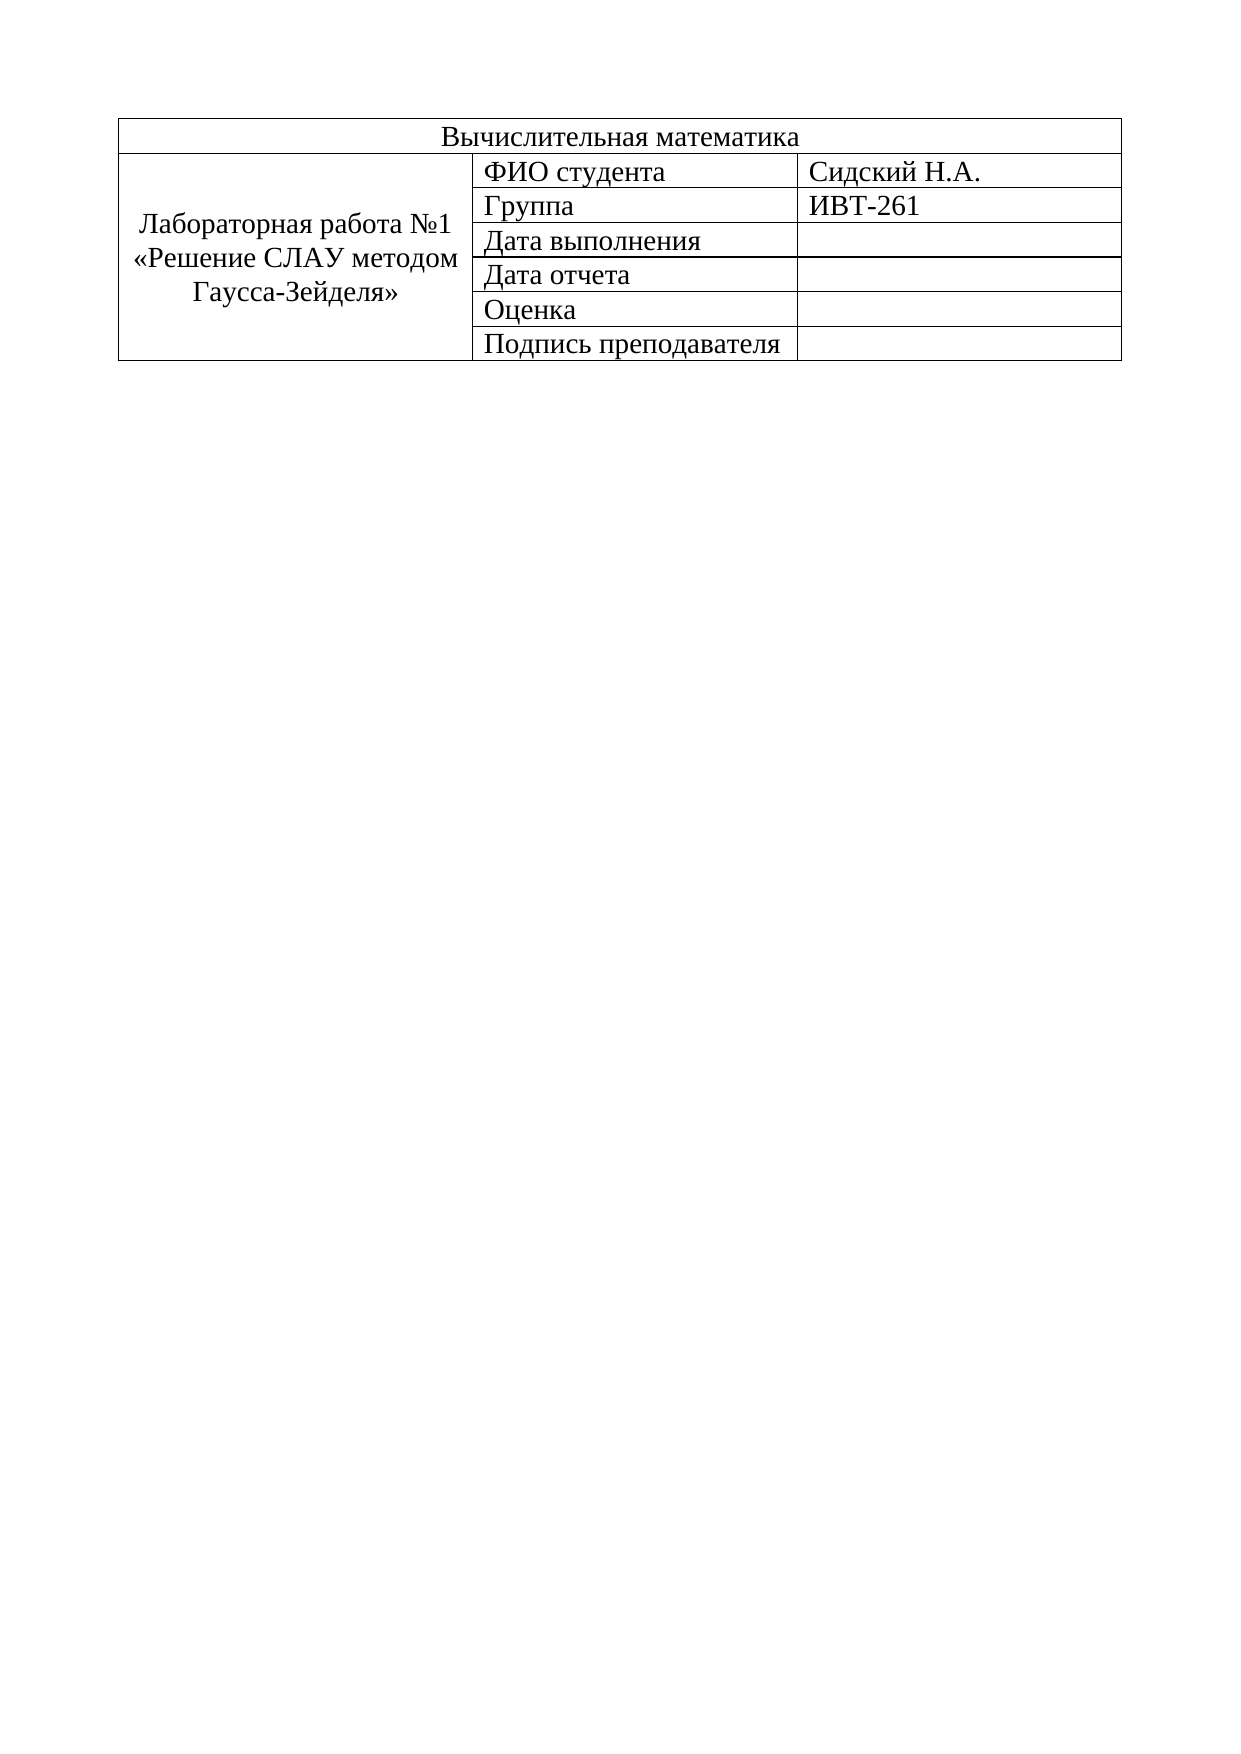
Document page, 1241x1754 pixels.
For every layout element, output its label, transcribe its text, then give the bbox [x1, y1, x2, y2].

table_cell Оценка [473, 292, 797, 326]
table_cell [798, 223, 1121, 256]
table_cell Дата выполнения [473, 223, 797, 256]
table_cell Сидский Н.А. [798, 154, 1121, 187]
table_cell [798, 292, 1121, 326]
table_cell ФИО студента [473, 154, 797, 187]
table_cell [798, 258, 1121, 291]
table_header Вычислительная математика [119, 119, 1121, 153]
table_cell [798, 327, 1121, 360]
table_cell Группа [473, 188, 797, 222]
table_cell Подпись преподавателя [473, 327, 797, 360]
table_cell Дата отчета [473, 258, 797, 291]
table_cell ИВТ-261 [798, 188, 1121, 222]
table_cell Лабораторная работа №1 «Решение СЛАУ методом Гаусса-Зейделя» [119, 154, 472, 360]
